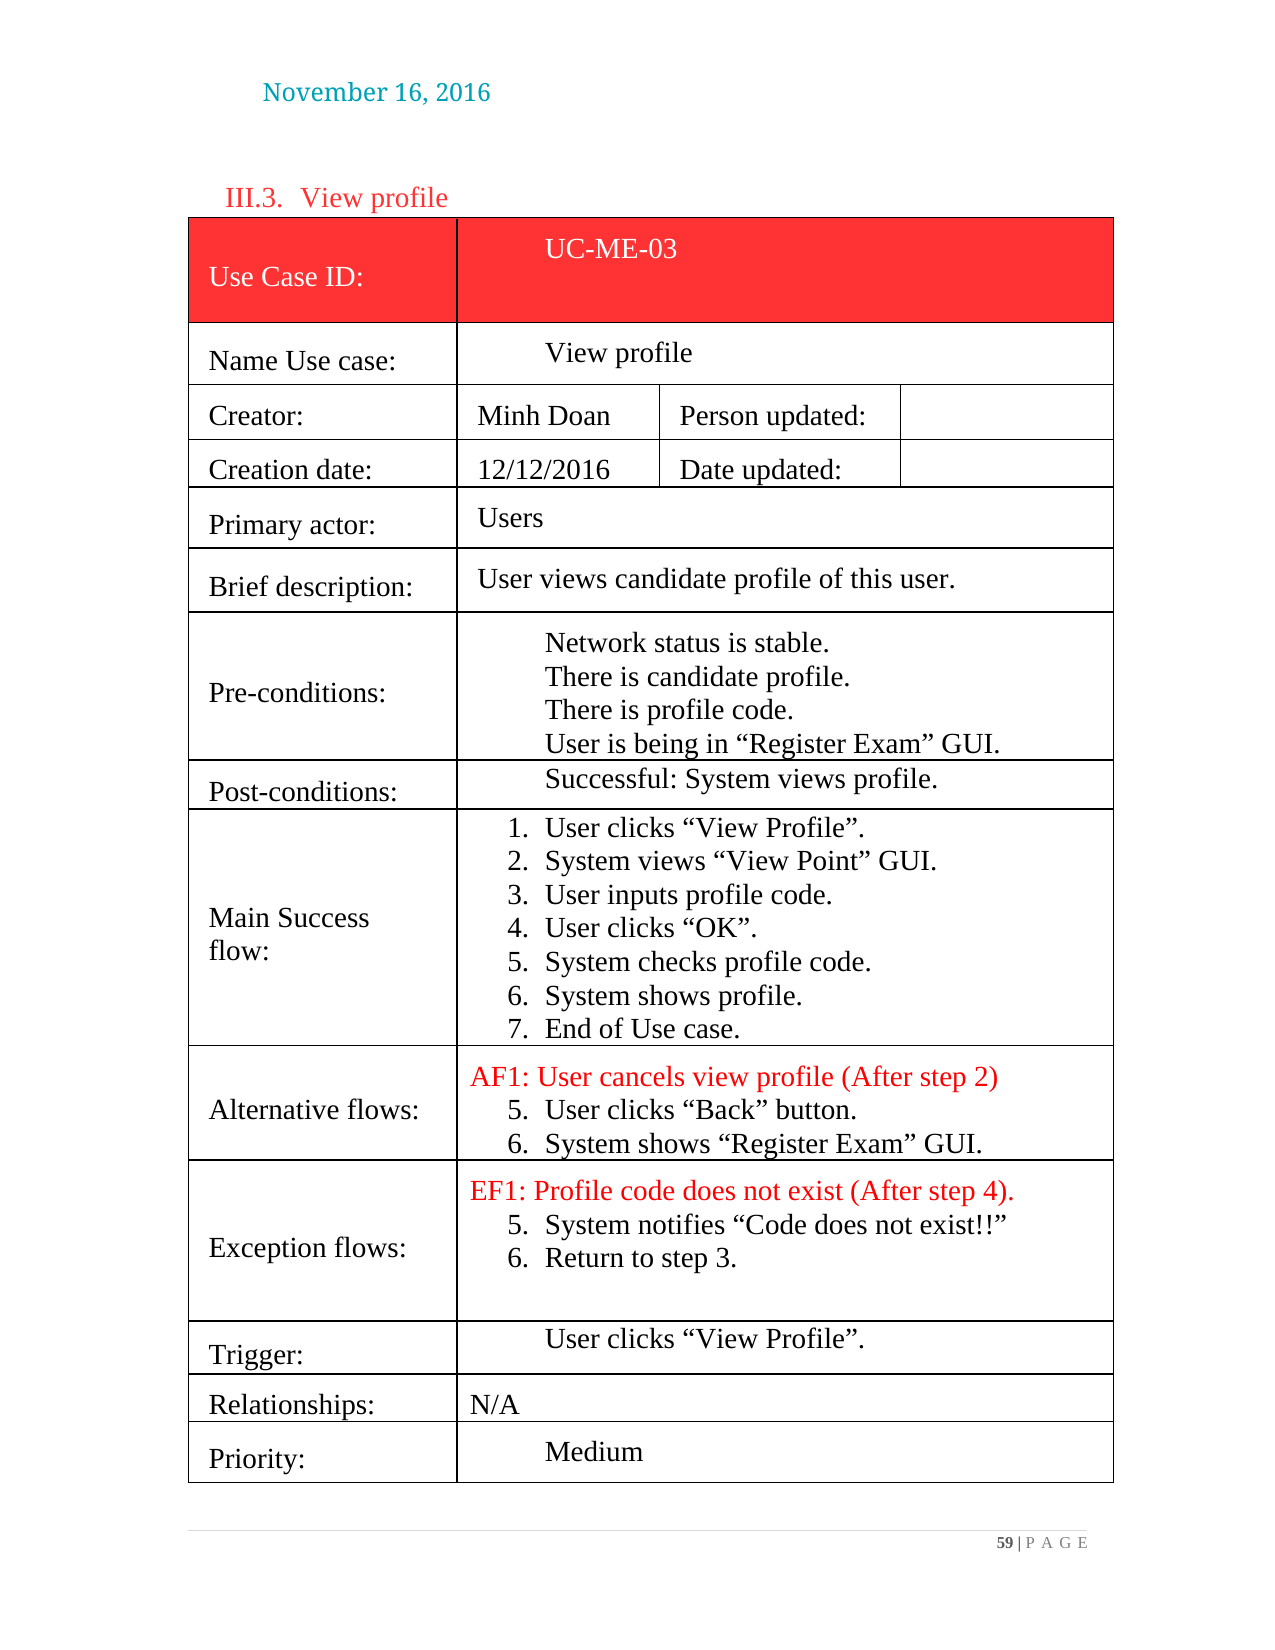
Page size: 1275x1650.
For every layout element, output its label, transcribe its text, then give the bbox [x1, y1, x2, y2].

table_cell Minh Doan [458, 385, 659, 438]
table_cell Creator: [189, 385, 456, 438]
table_cell Main Success flow: [189, 810, 456, 1045]
table_cell Creation date: [189, 440, 456, 486]
table_cell Person updated: [660, 385, 900, 438]
table_cell View profile [458, 323, 1113, 384]
table_cell N/A [458, 1375, 1113, 1421]
table_cell Exception flows: [189, 1161, 456, 1320]
table_cell User clicks “View Profile”. System views “View Point” GUI. User inputs profile code. User clicks “OK”. System checks profile code. System shows profile. End of Use case. [458, 810, 1113, 1045]
table_cell Post-conditions: [189, 761, 456, 808]
table_cell EF1: Profile code does not exist (After step 4). System notifies “Code does not exist!!” Return to step 3. [458, 1161, 1113, 1320]
table_cell Successful: System views profile. [458, 761, 1113, 808]
table_cell Alternative flows: [189, 1046, 456, 1159]
table_cell Medium [458, 1422, 1113, 1481]
table_cell [901, 385, 1113, 438]
table_cell Relationships: [189, 1375, 456, 1421]
table_cell AF1: User cancels view profile (After step 2) User clicks “Back” button. System shows “Register Exam” GUI. [458, 1046, 1113, 1159]
table_cell Primary actor: [189, 488, 456, 547]
table_cell Priority: [189, 1422, 456, 1481]
table_cell Pre-conditions: [189, 613, 456, 759]
table_cell Name Use case: [189, 323, 456, 384]
table_cell Brief description: [189, 549, 456, 611]
table_cell Trigger: [189, 1322, 456, 1373]
subtitle View profile [225, 180, 1087, 213]
table_cell User views candidate profile of this user. [458, 549, 1113, 611]
table_cell [901, 440, 1113, 486]
table_cell Users [458, 488, 1113, 547]
table_cell Network status is stable. There is candidate profile. There is profile code. User is being in “Register Exam” GUI. [458, 613, 1113, 759]
table_cell User clicks “View Profile”. [458, 1322, 1113, 1373]
table_cell 12/12/2016 [458, 440, 659, 486]
table_header UC-ME-03 [458, 218, 1113, 322]
table_cell Date updated: [660, 440, 900, 486]
table_header Use Case ID: [189, 218, 457, 322]
